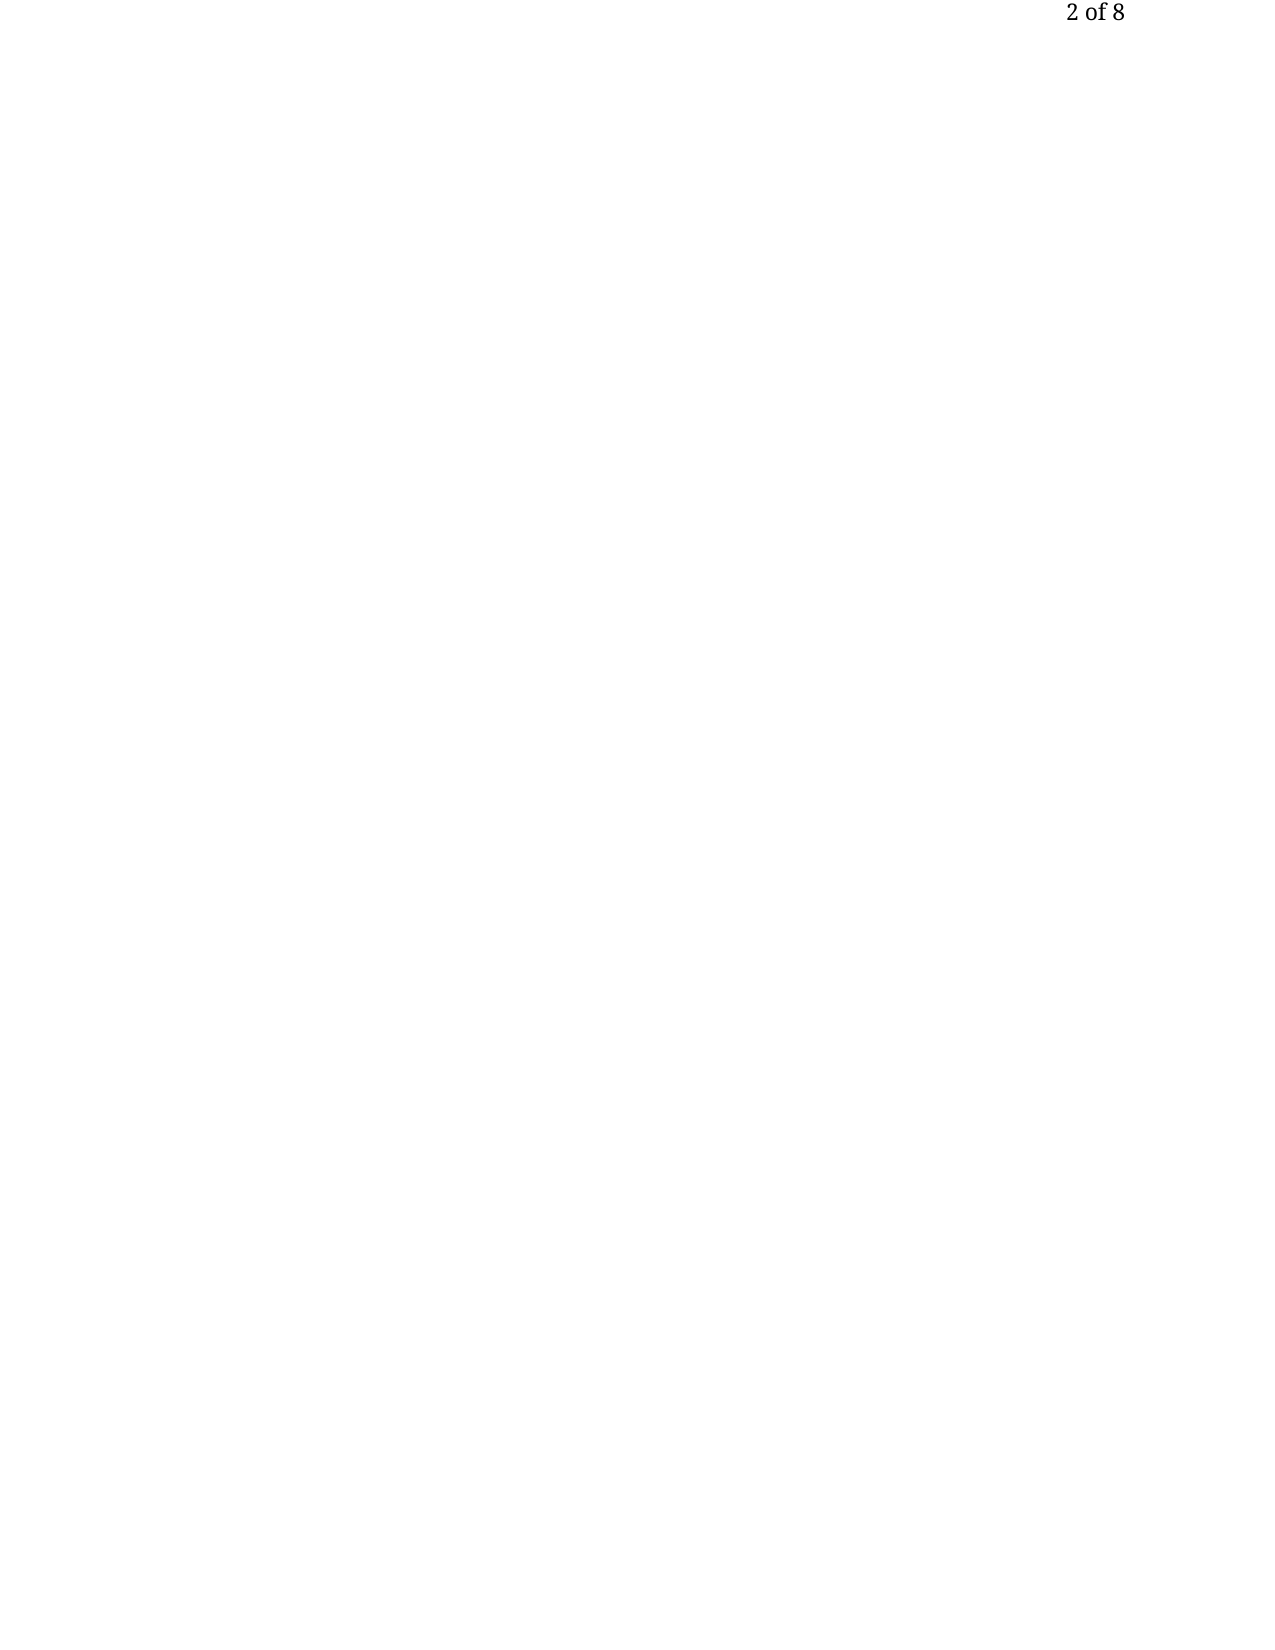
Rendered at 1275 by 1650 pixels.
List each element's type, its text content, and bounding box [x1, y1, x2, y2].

text 2 of 8 [150, 0, 1125, 26]
